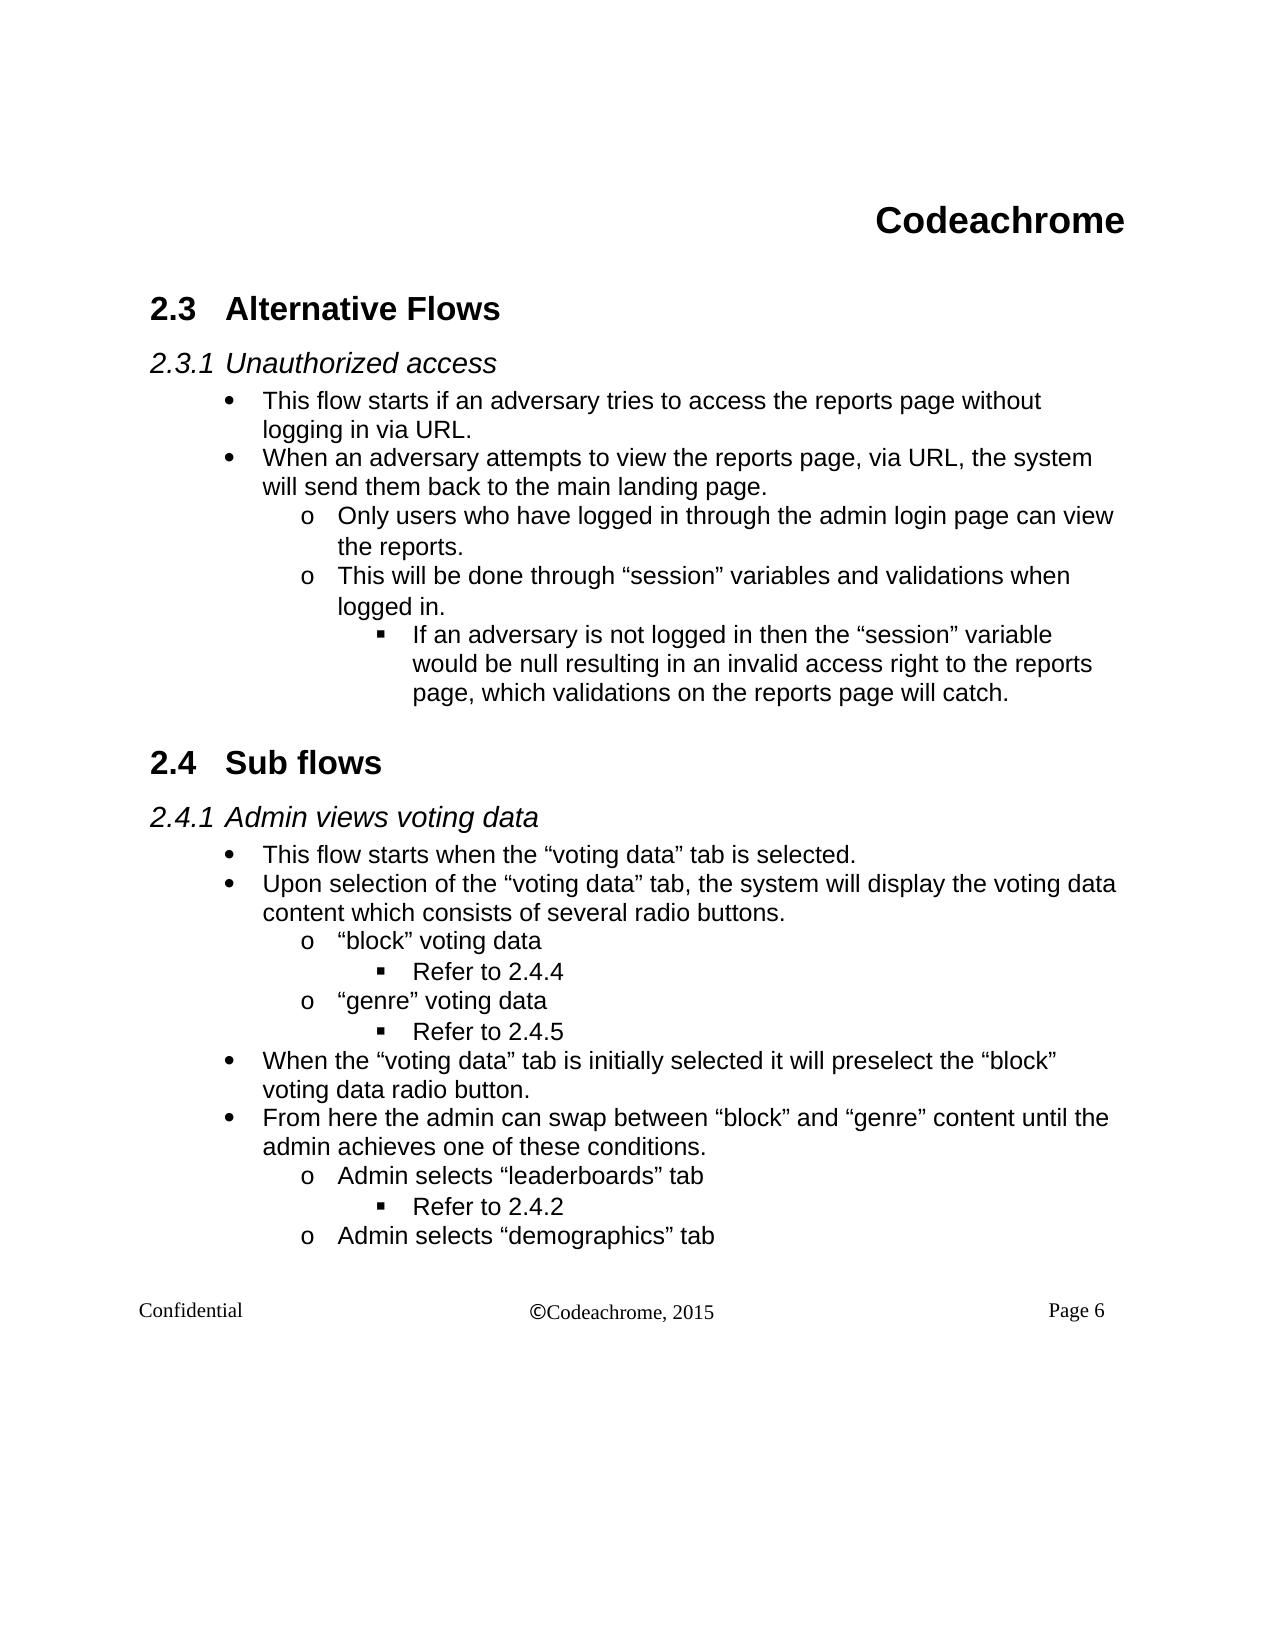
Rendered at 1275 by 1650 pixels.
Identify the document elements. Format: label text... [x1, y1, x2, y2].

list Admin selects “leaderboards” tab [300, 1161, 1125, 1192]
list This flow starts if an adversary tries to access the reports page without logging in via URL. [225, 386, 1125, 443]
list “genre” voting data [300, 986, 1125, 1017]
list Upon selection of the “voting data” tab, the system will display the voting data content which consists of several radio buttons. [225, 869, 1125, 926]
subtitle Admin views voting data [150, 800, 1125, 833]
list Admin selects “demographics” tab [300, 1221, 1125, 1252]
subtitle Sub flows [150, 743, 1125, 782]
list Refer to 2.4.5 [375, 1017, 1125, 1046]
list When the “voting data” tab is initially selected it will preselect the “block” voting data radio button. [225, 1046, 1125, 1103]
list Only users who have logged in through the admin login page can view the reports. [300, 501, 1125, 561]
list “block” voting data [300, 926, 1125, 957]
list Refer to 2.4.4 [375, 957, 1125, 986]
list Refer to 2.4.2 [375, 1192, 1125, 1221]
subtitle Unauthorized access [150, 346, 1125, 379]
list If an adversary is not logged in then the “session” variable would be null resulting in an invalid access right to the reports page, which validations on the reports page will catch. [375, 620, 1125, 707]
list This flow starts when the “voting data” tab is selected. [225, 840, 1125, 869]
subtitle Alternative Flows [150, 289, 1125, 328]
list This will be done through “session” variables and validations when logged in. [300, 561, 1125, 620]
list From here the admin can swap between “block” and “genre” content until the admin achieves one of these conditions. [225, 1103, 1125, 1161]
list When an adversary attempts to view the reports page, via URL, the system will send them back to the main landing page. [225, 443, 1125, 501]
